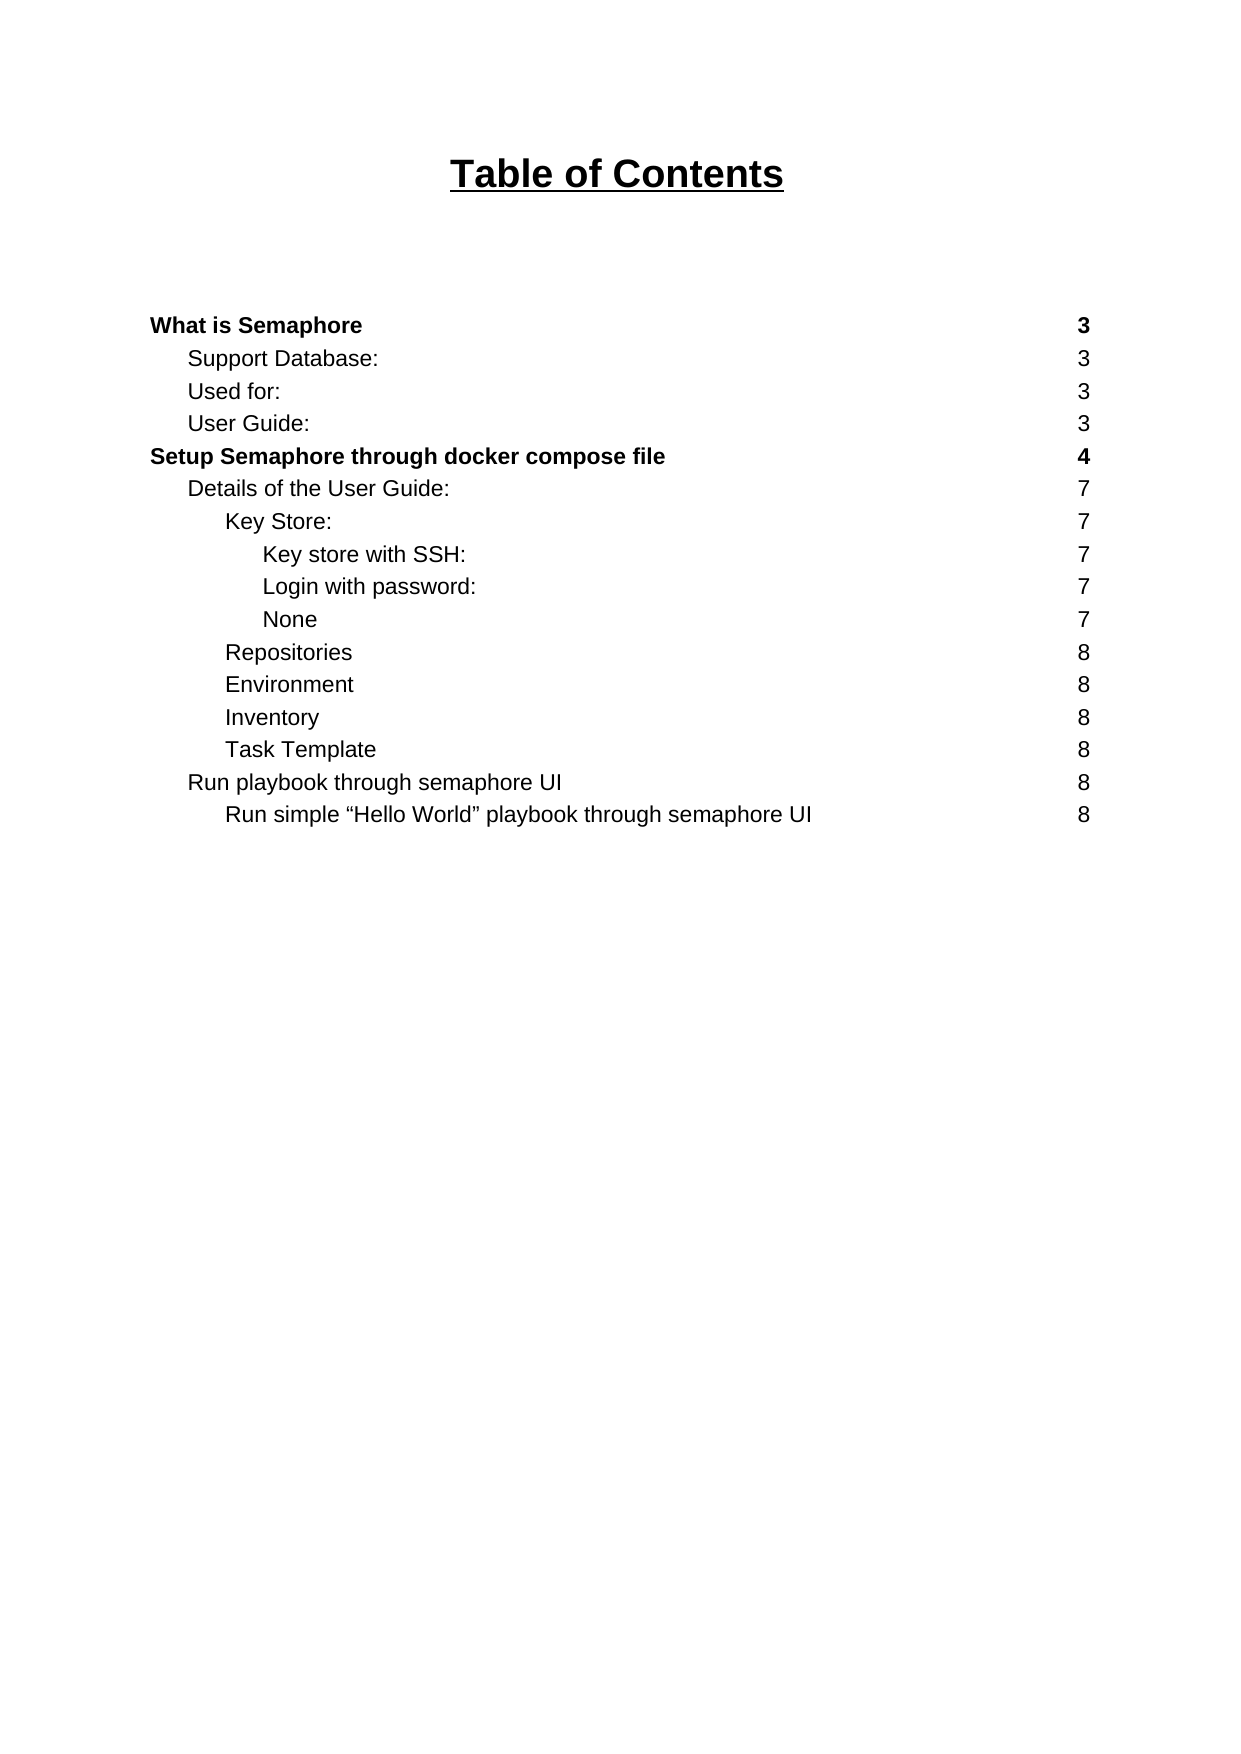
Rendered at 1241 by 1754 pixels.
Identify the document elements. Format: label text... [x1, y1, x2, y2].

text Table of Contents [375, 150, 1090, 196]
